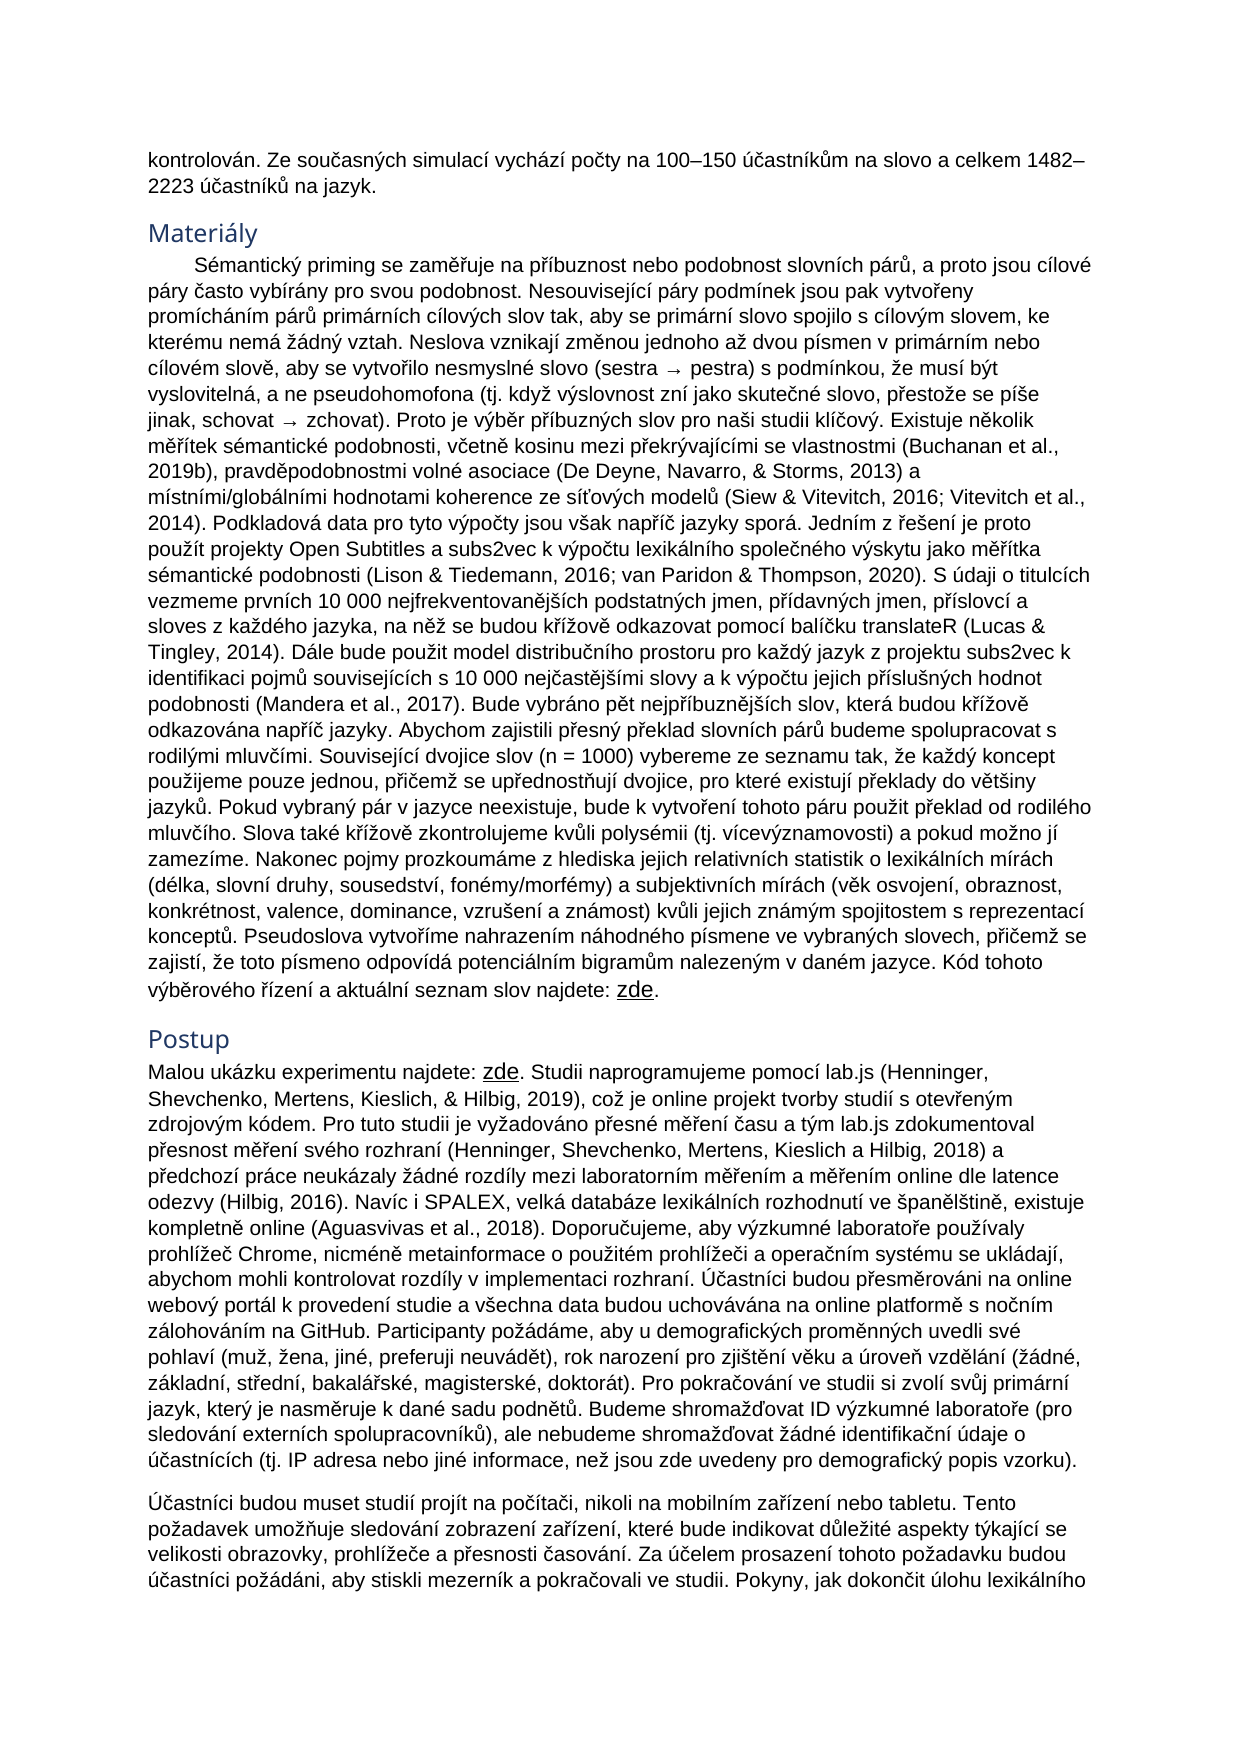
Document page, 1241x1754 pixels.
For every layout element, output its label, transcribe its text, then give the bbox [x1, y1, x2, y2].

text Malou ukázku experimentu najdete: zde. Studii naprogramujeme pomocí lab.js (Henninger, Shevchenko, Mertens, Kieslich, & Hilbig, 2019), což je online projekt tvorby studií s otevřeným zdrojovým kódem. Pro tuto studii je vyžadováno přesné měření času a tým lab.js zdokumentoval přesnost měření svého rozhraní (Henninger, Shevchenko, Mertens, Kieslich a Hilbig, 2018) a předchozí práce neukázaly žádné rozdíly mezi laboratorním měřením a měřením online dle latence odezvy (Hilbig, 2016). Navíc i SPALEX, velká databáze lexikálních rozhodnutí ve španělštině, existuje kompletně online (Aguasvivas et al., 2018). Doporučujeme, aby výzkumné laboratoře používaly prohlížeč Chrome, nicméně metainformace o použitém prohlížeči a operačním systému se ukládají, abychom mohli kontrolovat rozdíly v implementaci rozhraní. Účastníci budou přesměrováni na online webový portál k provedení studie a všechna data budou uchovávána na online platformě s nočním zálohováním na GitHub. Participanty požádáme, aby u demografických proměnných uvedli své pohlaví (muž, žena, jiné, preferuji neuvádět), rok narození pro zjištění věku a úroveň vzdělání (žádné, základní, střední, bakalářské, magisterské, doktorát). Pro pokračování ve studii si zvolí svůj primární jazyk, který je nasměruje k dané sadu podnětů. Budeme shromažďovat ID výzkumné laboratoře (pro sledování externích spolupracovníků), ale nebudeme shromažďovat žádné identifikační údaje o účastnících (tj. IP adresa nebo jiné informace, než jsou zde uvedeny pro demografický popis vzorku). [148, 1058, 1093, 1472]
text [148, 148, 1093, 197]
subtitle Postup [148, 1021, 1093, 1055]
text Sémantický priming se zaměřuje na příbuznost nebo podobnost slovních párů, a proto jsou cílové páry často vybírány pro svou podobnost. Nesouvisející páry podmínek jsou pak vytvořeny promícháním párů primárních cílových slov tak, aby se primární slovo spojilo s cílovým slovem, ke kterému nemá žádný vztah. Neslova vznikají změnou jednoho až dvou písmen v primárním nebo cílovém slově, aby se vytvořilo nesmyslné slovo (sestra → pestra) s podmínkou, že musí být vyslovitelná, a ne pseudohomofona (tj. když výslovnost zní jako skutečné slovo, přestože se píše jinak, schovat → zchovat). Proto je výběr příbuzných slov pro naši studii klíčový. Existuje několik měřítek sémantické podobnosti, včetně kosinu mezi překrývajícími se vlastnostmi (Buchanan et al., 2019b), pravděpodobnostmi volné asociace (De Deyne, Navarro, & Storms, 2013) a místními/globálními hodnotami koherence ze síťových modelů (Siew & Vitevitch, 2016; Vitevitch et al., 2014). Podkladová data pro tyto výpočty jsou však napříč jazyky sporá. Jedním z řešení je proto použít projekty Open Subtitles a subs2vec k výpočtu lexikálního společného výskytu jako měřítka sémantické podobnosti (Lison & Tiedemann, 2016; van Paridon & Thompson, 2020). S údaji o titulcích vezmeme prvních 10 000 nejfrekventovanějších podstatných jmen, přídavných jmen, příslovcí a sloves z každého jazyka, na něž se budou křížově odkazovat pomocí balíčku translateR (Lucas & Tingley, 2014). Dále bude použit model distribučního prostoru pro každý jazyk z projektu subs2vec k identifikaci pojmů souvisejících s 10 000 nejčastějšími slovy a k výpočtu jejich příslušných hodnot podobnosti (Mandera et al., 2017). Bude vybráno pět nejpříbuznějších slov, která budou křížově odkazována napříč jazyky. Abychom zajistili přesný překlad slovních párů budeme spolupracovat s rodilými mluvčími. Související dvojice slov (n = 1000) vybereme ze seznamu tak, že každý koncept použijeme pouze jednou, přičemž se upřednostňují dvojice, pro které existují překlady do většiny jazyků. Pokud vybraný pár v jazyce neexistuje, bude k vytvoření tohoto páru použit překlad od rodilého mluvčího. Slova také křížově zkontrolujeme kvůli polysémii (tj. vícevýznamovosti) a pokud možno jí zamezíme. Nakonec pojmy prozkoumáme z hlediska jejich relativních statistik o lexikálních mírách (délka, slovní druhy, sousedství, fonémy/morfémy) a subjektivních mírách (věk osvojení, obraznost, konkrétnost, valence, dominance, vzrušení a známost) kvůli jejich známým spojitostem s reprezentací konceptů. Pseudoslova vytvoříme nahrazením náhodného písmene ve vybraných slovech, přičemž se zajistí, že toto písmeno odpovídá potenciálním bigramům nalezeným v daném jazyce. Kód tohoto výběrového řízení a aktuální seznam slov najdete: zde. [148, 253, 1093, 1003]
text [148, 1491, 1093, 1592]
subtitle Materiály [148, 216, 1093, 250]
